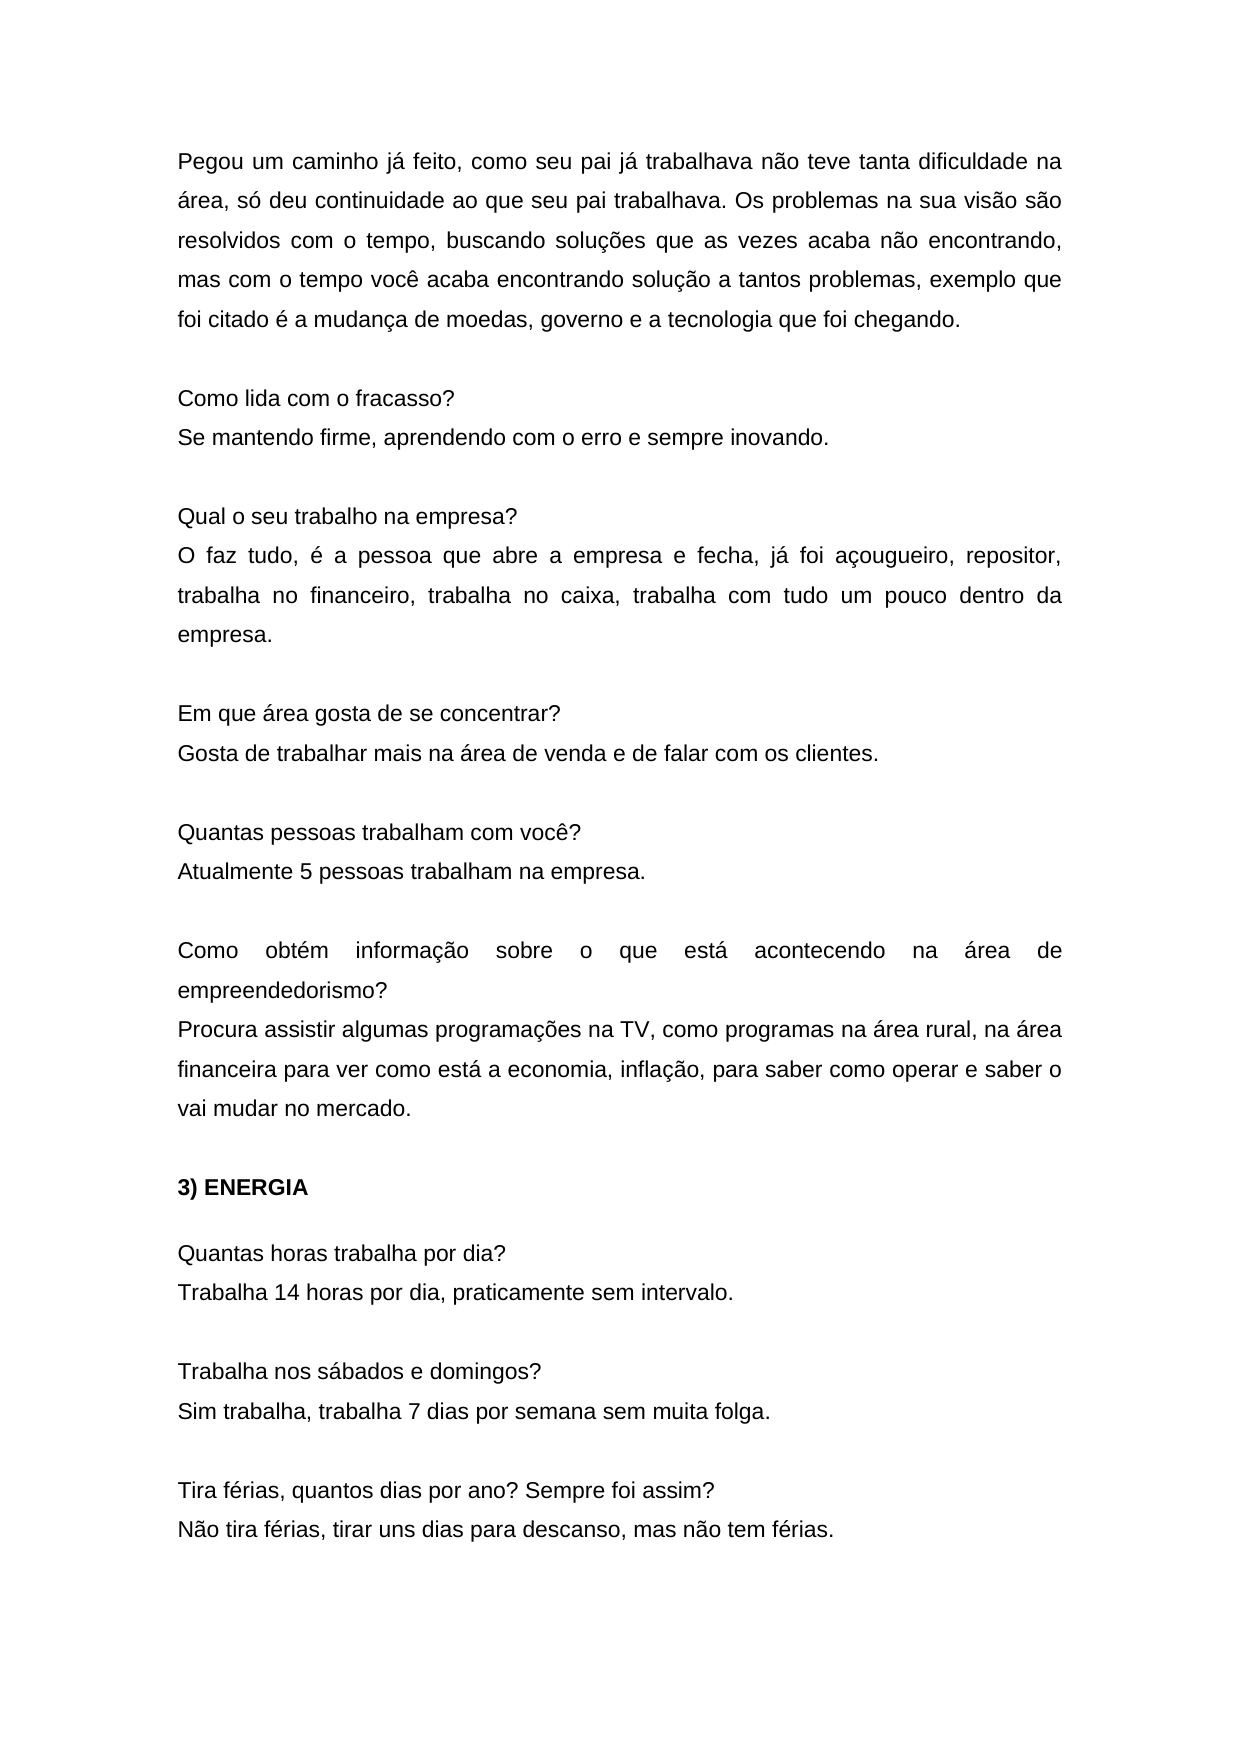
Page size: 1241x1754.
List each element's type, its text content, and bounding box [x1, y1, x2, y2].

text Não tira férias, tirar uns dias para descanso, mas não tem férias. [177, 1516, 1063, 1543]
text Trabalha nos sábados e domingos? [177, 1358, 1063, 1385]
text O faz tudo, é a pessoa que abre a empresa e fecha, já foi açougueiro, repositor, trabalha no financeiro, trabalha no caixa, trabalha com tudo um pouco dentro da empresa. [177, 542, 1063, 648]
text Atualmente 5 pessoas trabalham na empresa. [177, 858, 1063, 884]
text 3) ENERGIA [177, 1174, 1063, 1200]
text Sim trabalha, trabalha 7 dias por semana sem muita folga. [177, 1398, 1063, 1424]
text Tira férias, quantos dias por ano? Sempre foi assim? [177, 1477, 1063, 1503]
text Qual o seu trabalho na empresa? [177, 503, 1063, 529]
text Como lida com o fracasso? [177, 384, 1063, 411]
text Gosta de trabalhar mais na área de venda e de falar com os clientes. [177, 740, 1063, 766]
text Em que área gosta de se concentrar? [177, 700, 1063, 727]
text Se mantendo firme, aprendendo com o erro e sempre inovando. [177, 424, 1063, 450]
text Quantas pessoas trabalham com você? [177, 819, 1063, 845]
text Quantas horas trabalha por dia? [177, 1240, 1063, 1266]
text Procura assistir algumas programações na TV, como programas na área rural, na área financeira para ver como está a economia, inflação, para saber como operar e saber o vai mudar no mercado. [177, 1016, 1063, 1121]
text Como obtém informação sobre o que está acontecendo na área de empreendedorismo? [177, 937, 1063, 1003]
text Trabalha 14 horas por dia, praticamente sem intervalo. [177, 1279, 1063, 1306]
text Pegou um caminho já feito, como seu pai já trabalhava não teve tanta dificuldade na área, só deu continuidade ao que seu pai trabalhava. Os problemas na sua visão são resolvidos com o tempo, buscando soluções que as vezes acaba não encontrando, mas com o tempo você acaba encontrando solução a tantos problemas, exemplo que foi citado é a mudança de moedas, governo e a tecnologia que foi chegando. [177, 148, 1063, 332]
